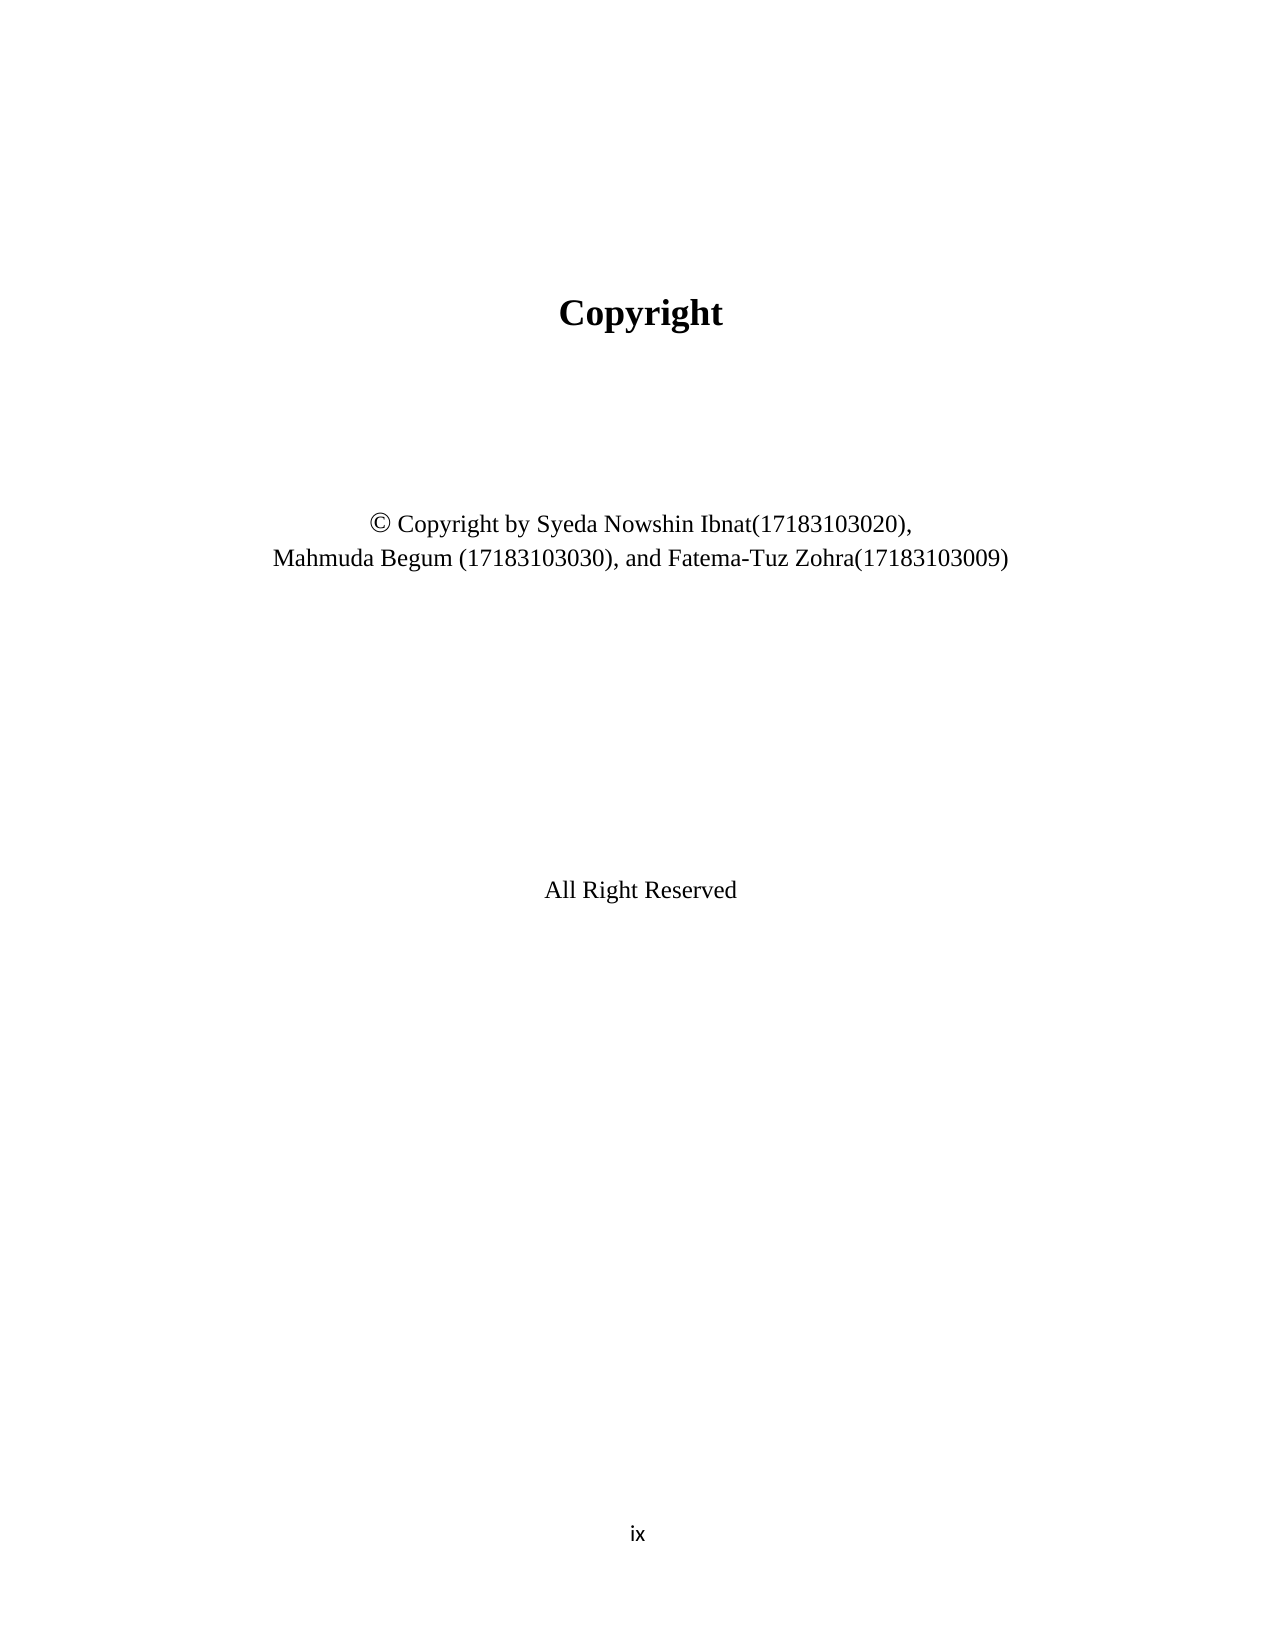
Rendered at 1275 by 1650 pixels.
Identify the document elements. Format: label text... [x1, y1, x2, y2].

text All Right Reserved [150, 876, 1131, 904]
text Mahmuda Begum (17183103030), and Fatema-Tuz Zohra(17183103009) [150, 543, 1131, 572]
text © Copyright by Syeda Nowshin Ibnat(17183103020), [150, 505, 1131, 538]
text Copyright [150, 290, 1131, 333]
